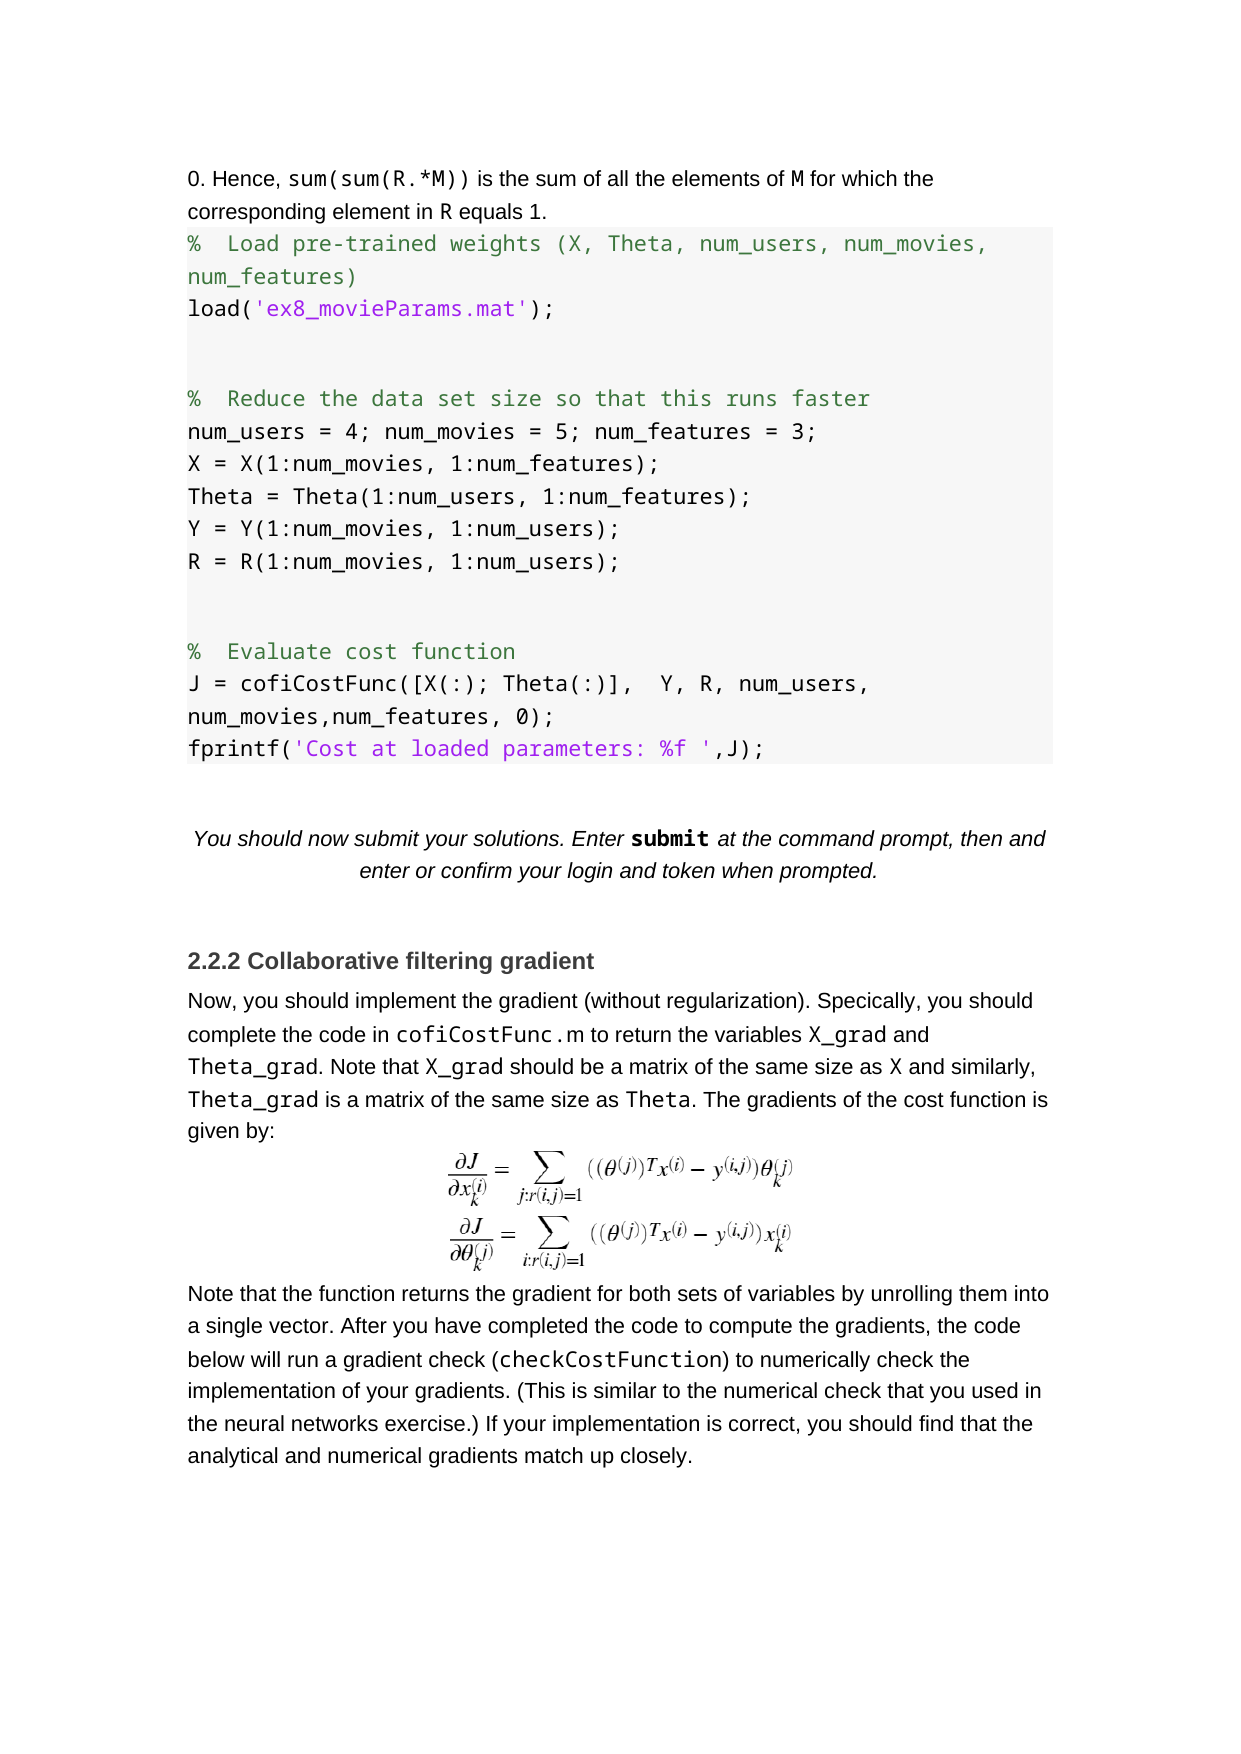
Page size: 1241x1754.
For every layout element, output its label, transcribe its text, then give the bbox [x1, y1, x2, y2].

text load('ex8_movieParams.mat'); [187, 292, 1053, 324]
text J = cofiCostFunc([X(:); Theta(:)], Y, R, num_users, num_movies,num_features, 0); [187, 667, 1053, 732]
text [187, 162, 1053, 227]
text 2.2.2 Collaborative filtering gradient [187, 944, 1037, 977]
picture [447, 1212, 793, 1273]
text You should now submit your solutions. Enter submit at the command prompt, then and enter or confirm your login and token when prompted. [187, 822, 1053, 887]
text R = R(1:num_movies, 1:num_users); [187, 544, 1053, 577]
text num_users = 4; num_movies = 5; num_features = 3; [187, 414, 1053, 447]
text Note that the function returns the gradient for both sets of variables by unrolling them into a single vector. After you have completed the code to compute the gradients, the code below will run a gradient check (checkCostFunction) to numerically check the implementation of your gradients. (This is similar to the numerical check that you used in the neural networks exercise.) If your implementation is correct, you should find that the analytical and numerical gradients match up closely. [187, 1277, 1053, 1472]
text % Evaluate cost function [187, 634, 1053, 667]
text % Reduce the data set size so that this runs faster [187, 382, 1053, 414]
picture [445, 1147, 795, 1208]
text Theta = Theta(1:num_users, 1:num_features); [187, 479, 1053, 512]
text fprintf('Cost at loaded parameters: %f ',J); [187, 732, 1053, 764]
text % Load pre-trained weights (X, Theta, num_users, num_movies, num_features) [187, 227, 1053, 292]
text Now, you should implement the gradient (without regularization). Specically, you should complete the code in cofiCostFunc.m to return the variables X_grad and Theta_grad. Note that X_grad should be a matrix of the same size as X and similarly, Theta_grad is a matrix of the same size as Theta. The gradients of the cost function is given by: [187, 985, 1053, 1147]
text X = X(1:num_movies, 1:num_features); [187, 447, 1053, 479]
text Y = Y(1:num_movies, 1:num_users); [187, 512, 1053, 544]
